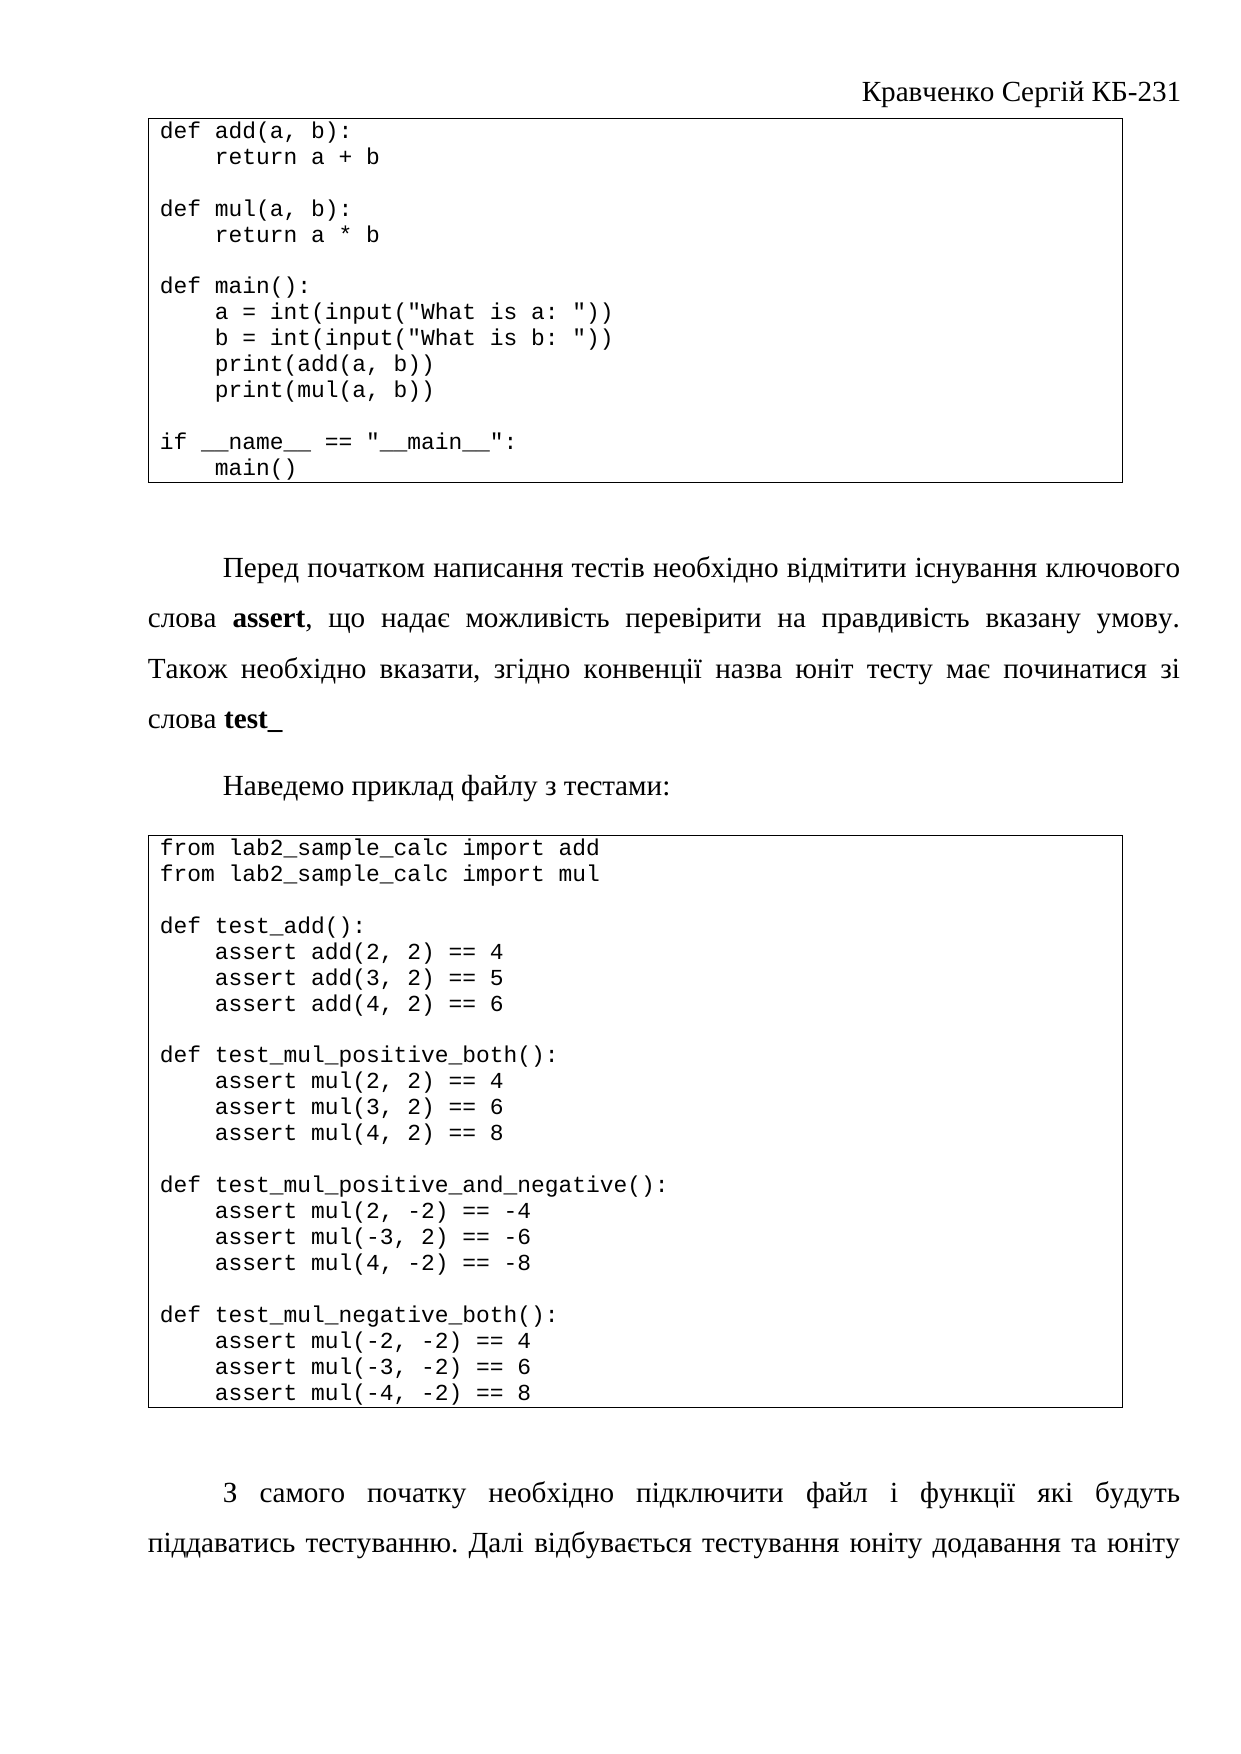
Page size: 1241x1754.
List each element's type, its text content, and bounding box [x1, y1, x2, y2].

text Перед початком написання тестів необхідно відмітити існування ключового слова assert, що надає можливість перевірити на правдивість вказану умову. Також необхідно вказати, згідно конвенції назва юніт тесту має починатися зі слова test_ [148, 550, 1181, 735]
text Наведемо приклад файлу з тестами: [148, 768, 1181, 802]
table_header from lab2_sample_calc import add from lab2_sample_calc import mul def test_add(): assert add(2, 2) == 4 assert add(3, 2) == 5 assert add(4, 2) == 6 def test_mul_positive_both(): assert mul(2, 2) == 4 assert mul(3, 2) == 6 assert mul(4, 2) == 8 def test_mul_positive_and_negative(): assert mul(2, -2) == -4 assert mul(-3, 2) == -6 assert mul(4, -2) == -8 def test_mul_negative_both(): assert mul(-2, -2) == 4 assert mul(-3, -2) == 6 assert mul(-4, -2) == 8 [149, 836, 1122, 1407]
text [148, 1475, 1181, 1559]
table_header def add(a, b): return a + b def mul(a, b): return a * b def main(): a = int(input("What is a: ")) b = int(input("What is b: ")) print(add(a, b)) print(mul(a, b)) if __name__ == "__main__": main() [149, 119, 1122, 482]
